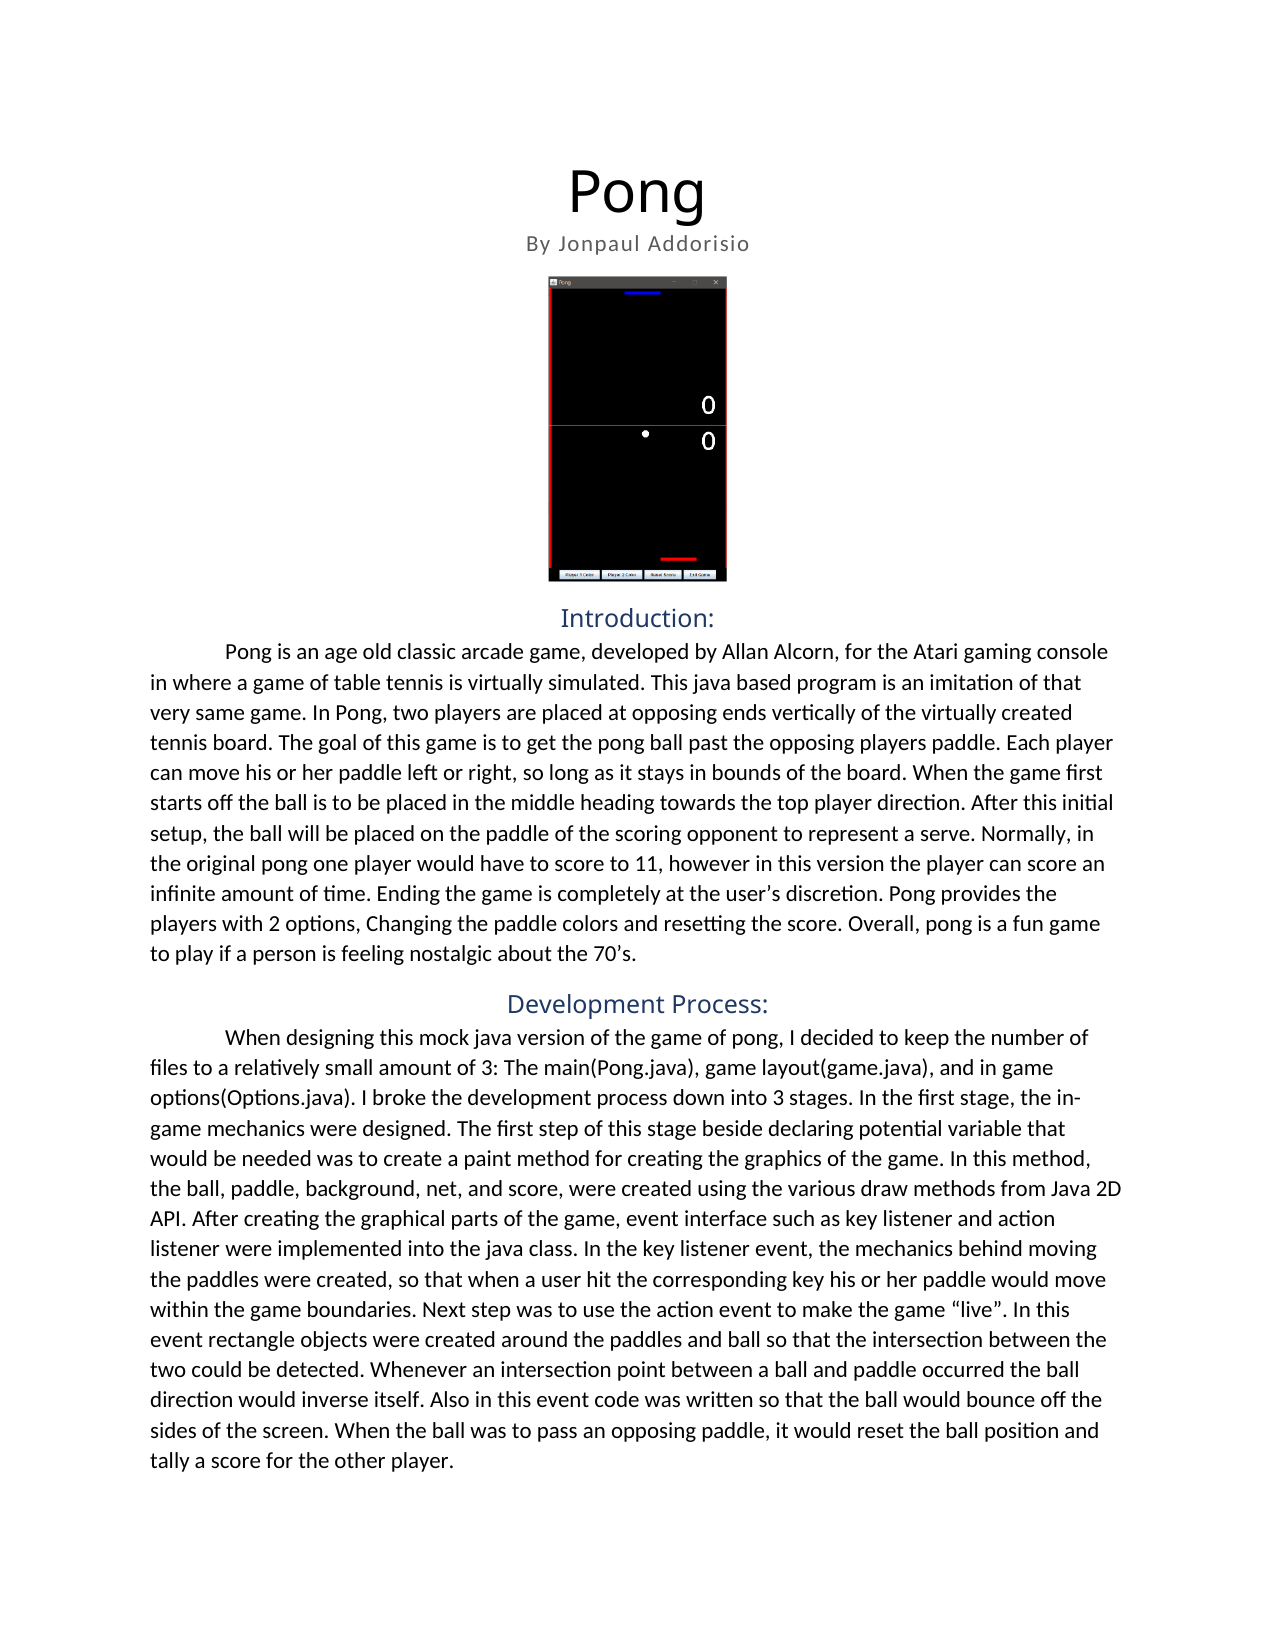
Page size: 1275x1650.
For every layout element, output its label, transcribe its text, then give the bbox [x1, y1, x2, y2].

subtitle Development Process: [150, 986, 1125, 1020]
title Pong [150, 150, 1125, 229]
subtitle Introduction: [150, 601, 1125, 635]
text Pong is an age old classic arcade game, developed by Allan Alcorn, for the Atari gaming console in where a game of table tennis is virtually simulated. This java based program is an imitation of that very same game. In Pong, two players are placed at opposing ends vertically of the virtually created tennis board. The goal of this game is to get the pong ball past the opposing players paddle. Each player can move his or her paddle left or right, so long as it stays in bounds of the board. When the game first starts off the ball is to be placed in the middle heading towards the top player direction. After this initial setup, the ball will be placed on the paddle of the scoring opponent to represent a serve. Normally, in the original pong one player would have to score to 11, however in this version the player can score an infinite amount of time. Ending the game is completely at the user’s discretion. Pong provides the players with 2 options, Changing the paddle colors and resetting the score. Overall, pong is a fun game to play if a person is feeling nostalgic about the 70’s. [150, 637, 1125, 967]
subtitle By Jonpaul Addorisio [150, 229, 1125, 257]
picture [548, 276, 727, 582]
text When designing this mock java version of the game of pong, I decided to keep the number of files to a relatively small amount of 3: The main(Pong.java), game layout(game.java), and in game options(Options.java). I broke the development process down into 3 stages. In the first stage, the in-game mechanics were designed. The first step of this stage beside declaring potential variable that would be needed was to create a paint method for creating the graphics of the game. In this method, the ball, paddle, background, net, and score, were created using the various draw methods from Java 2D API. After creating the graphical parts of the game, event interface such as key listener and action listener were implemented into the java class. In the key listener event, the mechanics behind moving the paddles were created, so that when a user hit the corresponding key his or her paddle would move within the game boundaries. Next step was to use the action event to make the game “live”. In this event rectangle objects were created around the paddles and ball so that the intersection between the two could be detected. Whenever an intersection point between a ball and paddle occurred the ball direction would inverse itself. Also in this event code was written so that the ball would bounce off the sides of the screen. When the ball was to pass an opposing paddle, it would reset the ball position and tally a score for the other player. [150, 1023, 1125, 1474]
